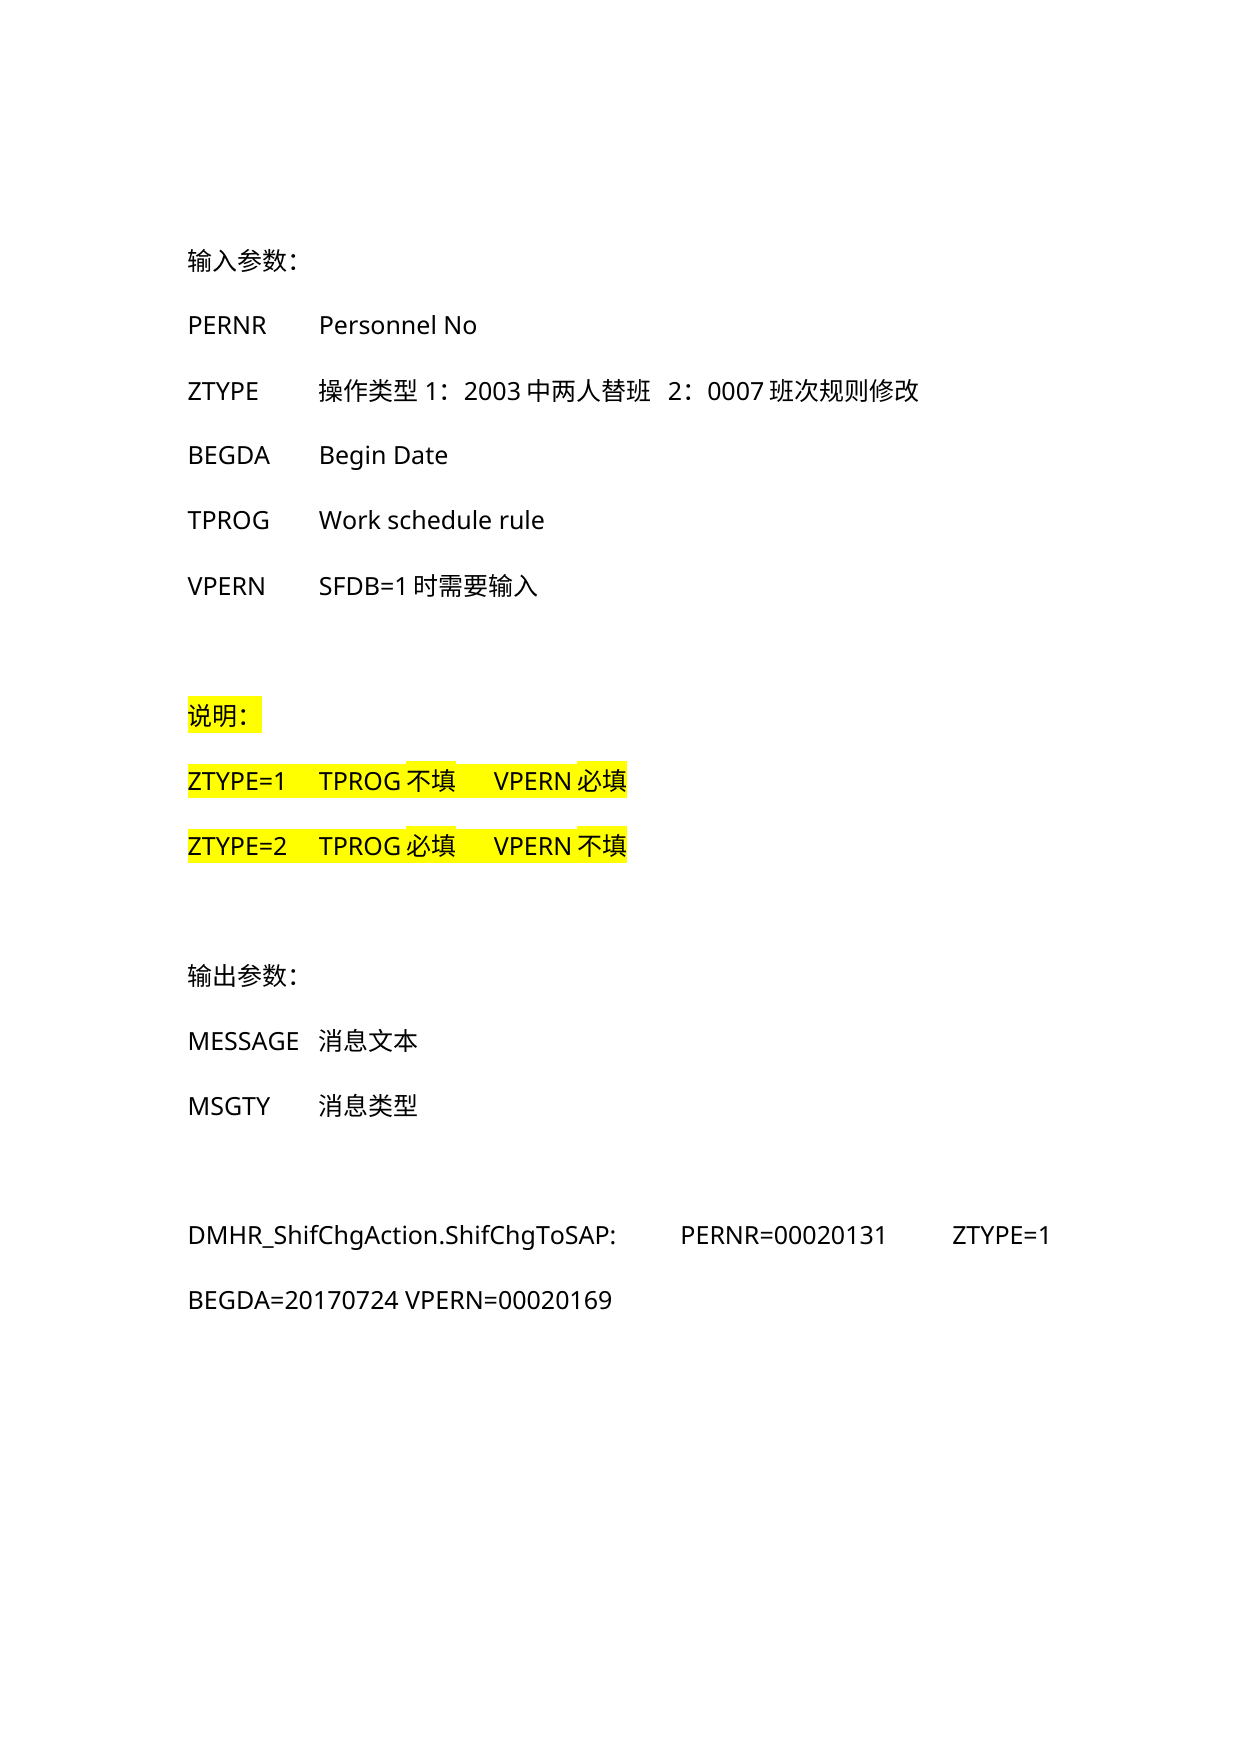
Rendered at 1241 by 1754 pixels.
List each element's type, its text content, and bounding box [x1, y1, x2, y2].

text 输入参数： [187, 227, 1053, 292]
text VPERN SFDB=1时需要输入 [187, 552, 1053, 617]
text ZTYPE 操作类型 1：2003中两人替班 2：0007班次规则修改 [187, 357, 1053, 422]
text MESSAGE 消息文本 [187, 1007, 1053, 1072]
text BEGDA Begin Date [187, 422, 1053, 487]
text MSGTY 消息类型 [187, 1072, 1053, 1137]
text DMHR_ShifChgAction.ShifChgToSAP: PERNR=00020131 ZTYPE=1 BEGDA=20170724 VPERN=00020169 [187, 1202, 1053, 1332]
text 说明： [187, 682, 1053, 747]
text TPROG Work schedule rule [187, 487, 1053, 552]
text 输出参数： [187, 942, 1053, 1007]
text PERNR Personnel No [187, 292, 1053, 357]
text ZTYPE=1 TPROG不填 VPERN必填 [187, 747, 1053, 812]
text ZTYPE=2 TPROG必填 VPERN不填 [187, 812, 1053, 877]
